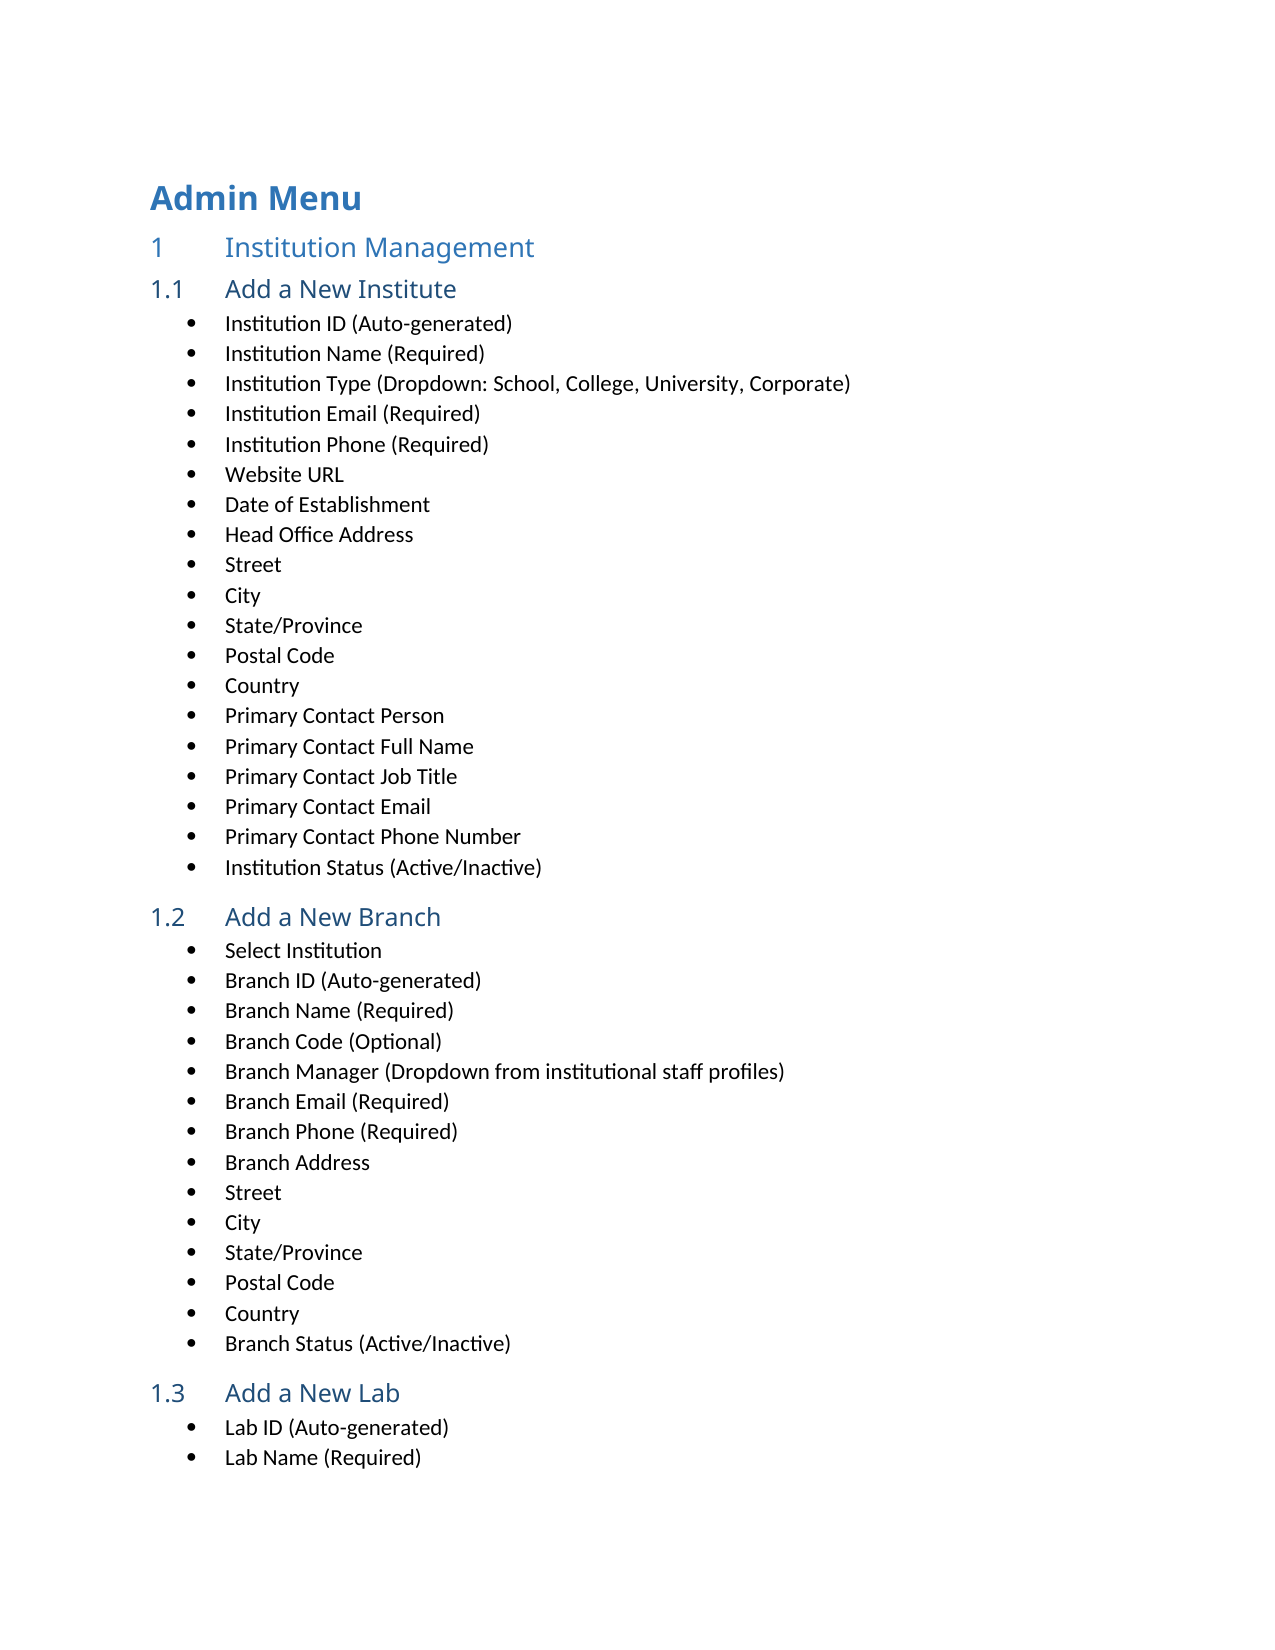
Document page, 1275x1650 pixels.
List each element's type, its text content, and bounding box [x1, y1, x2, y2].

list Institution Status (Active/Inactive) [187, 853, 1125, 881]
list Branch ID (Auto-generated) [187, 966, 1125, 994]
subtitle 1.3 Add a New Lab [150, 1376, 1125, 1410]
list Branch Manager (Dropdown from institutional staff profiles) [187, 1057, 1125, 1085]
subtitle 1 Institution Management [150, 228, 1125, 265]
list Country [187, 1299, 1125, 1327]
list State/Province [187, 611, 1125, 639]
list Country [187, 671, 1125, 699]
list Institution Name (Required) [187, 339, 1125, 367]
list Branch Address [187, 1148, 1125, 1176]
list Branch Phone (Required) [187, 1117, 1125, 1146]
list Date of Establishment [187, 490, 1125, 518]
list Head Office Address [187, 520, 1125, 548]
list City [187, 581, 1125, 609]
list Primary Contact Job Title [187, 762, 1125, 790]
list City [187, 1208, 1125, 1236]
list Select Institution [187, 936, 1125, 964]
list Primary Contact Person [187, 702, 1125, 729]
list Branch Name (Required) [187, 997, 1125, 1025]
list Institution Email (Required) [187, 399, 1125, 427]
subtitle Admin Menu [150, 175, 1125, 220]
subtitle 1.1 Add a New Institute [150, 272, 1125, 306]
list Institution ID (Auto-generated) [187, 309, 1125, 337]
list Street [187, 551, 1125, 578]
list Branch Status (Active/Inactive) [187, 1329, 1125, 1357]
list Primary Contact Phone Number [187, 822, 1125, 850]
list Postal Code [187, 641, 1125, 669]
list State/Province [187, 1238, 1125, 1266]
subtitle 1.2 Add a New Branch [150, 899, 1125, 933]
list Primary Contact Email [187, 792, 1125, 820]
list Lab ID (Auto-generated) [187, 1413, 1125, 1441]
list Primary Contact Full Name [187, 732, 1125, 760]
list Branch Code (Optional) [187, 1027, 1125, 1055]
list Website URL [187, 460, 1125, 488]
list Institution Type (Dropdown: School, College, University, Corporate) [187, 369, 1125, 397]
list Lab Name (Required) [187, 1443, 1125, 1471]
list Postal Code [187, 1268, 1125, 1297]
list Street [187, 1178, 1125, 1206]
list Institution Phone (Required) [187, 430, 1125, 458]
list Branch Email (Required) [187, 1087, 1125, 1115]
